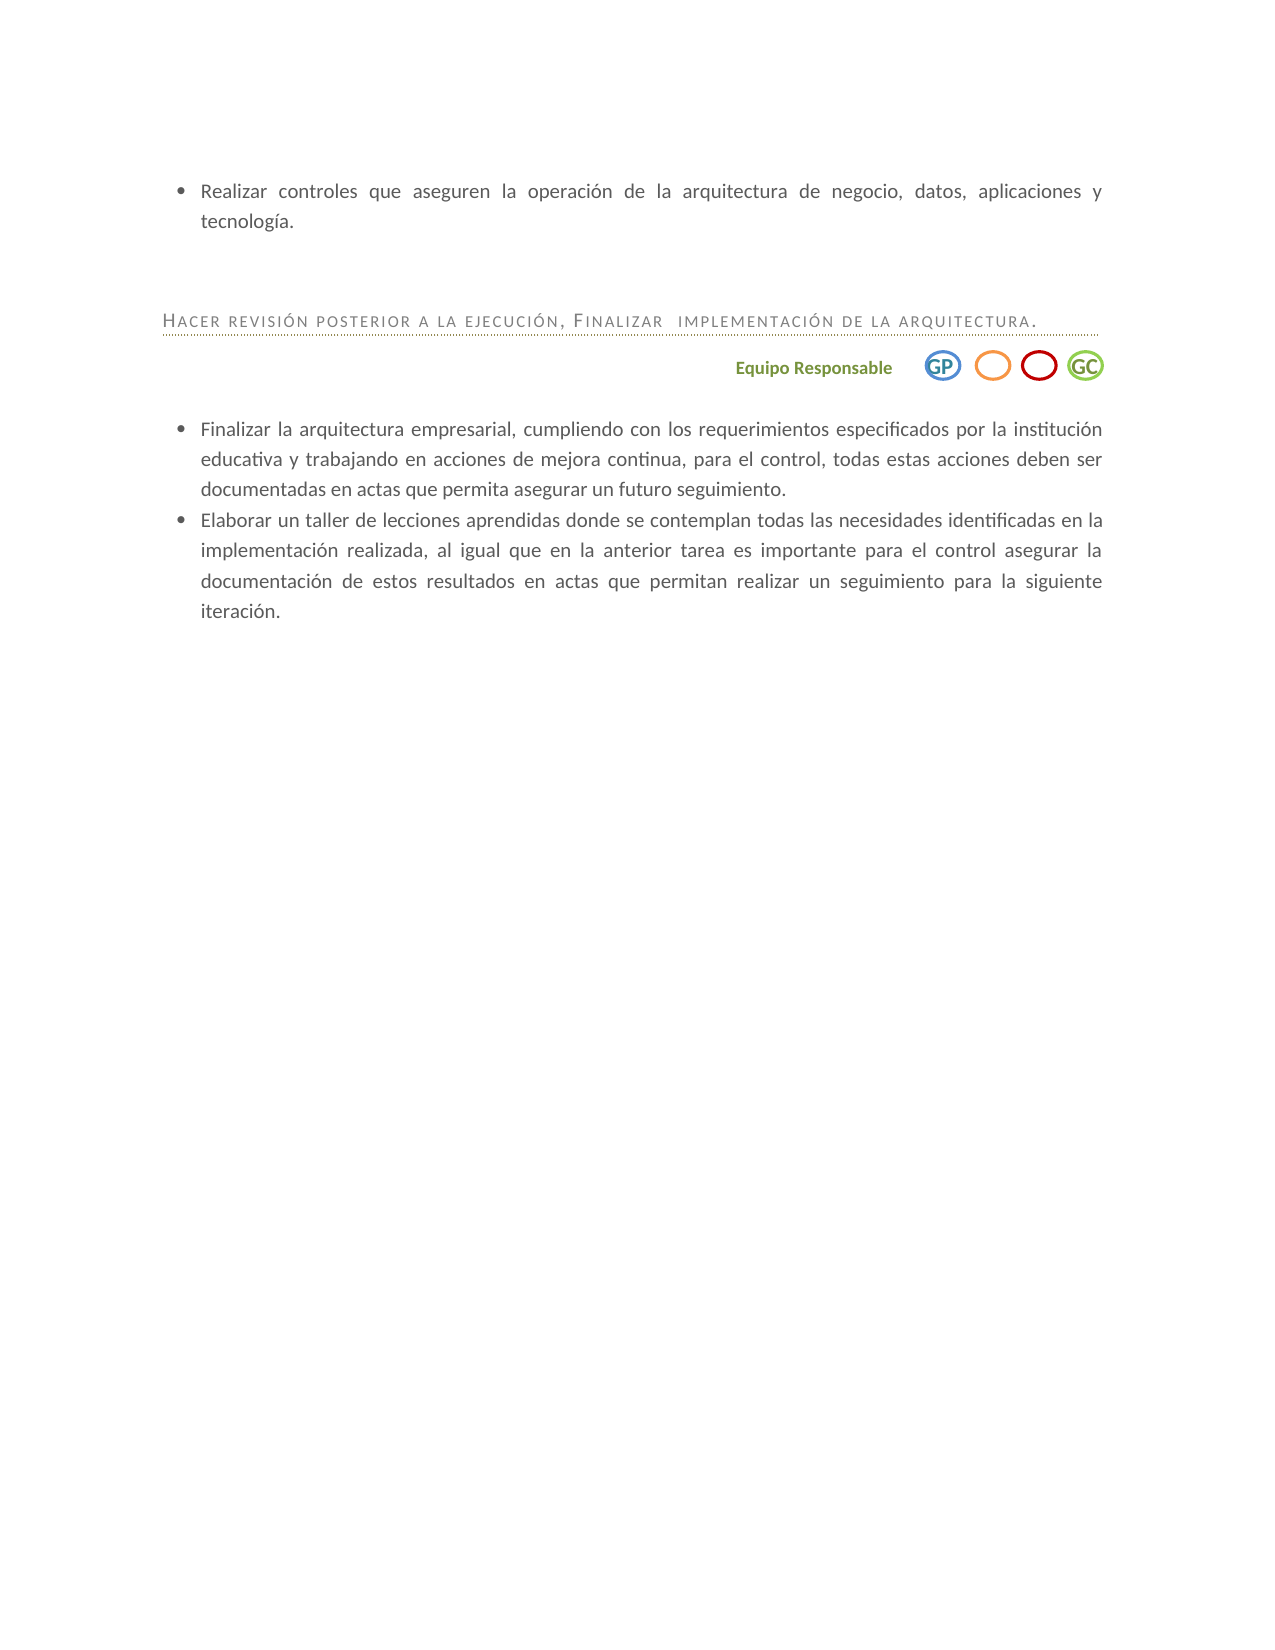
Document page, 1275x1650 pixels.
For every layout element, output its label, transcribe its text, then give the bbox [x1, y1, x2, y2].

list Finalizar la arquitectura empresarial, cumpliendo con los requerimientos especificados por la institución educativa y trabajando en acciones de mejora continua, para el control, todas estas acciones deben ser documentadas en actas que permita asegurar un futuro seguimiento. [177, 416, 1105, 502]
subtitle Hacer revisión posterior a la ejecución, Finalizar implementación de la arquitectura. [162, 307, 1098, 336]
list Elaborar un taller de lecciones aprendidas donde se contemplan todas las necesidades identificadas en la implementación realizada, al igual que en la anterior tarea es importante para el control asegurar la documentación de estos resultados en actas que permitan realizar un seguimiento para la siguiente iteración. [177, 507, 1105, 624]
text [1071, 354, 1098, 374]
text Equipo Responsable GP PN CT GC [162, 352, 934, 380]
list Realizar controles que aseguren la operación de la arquitectura de negocio, datos, aplicaciones y tecnología. [177, 178, 1105, 234]
